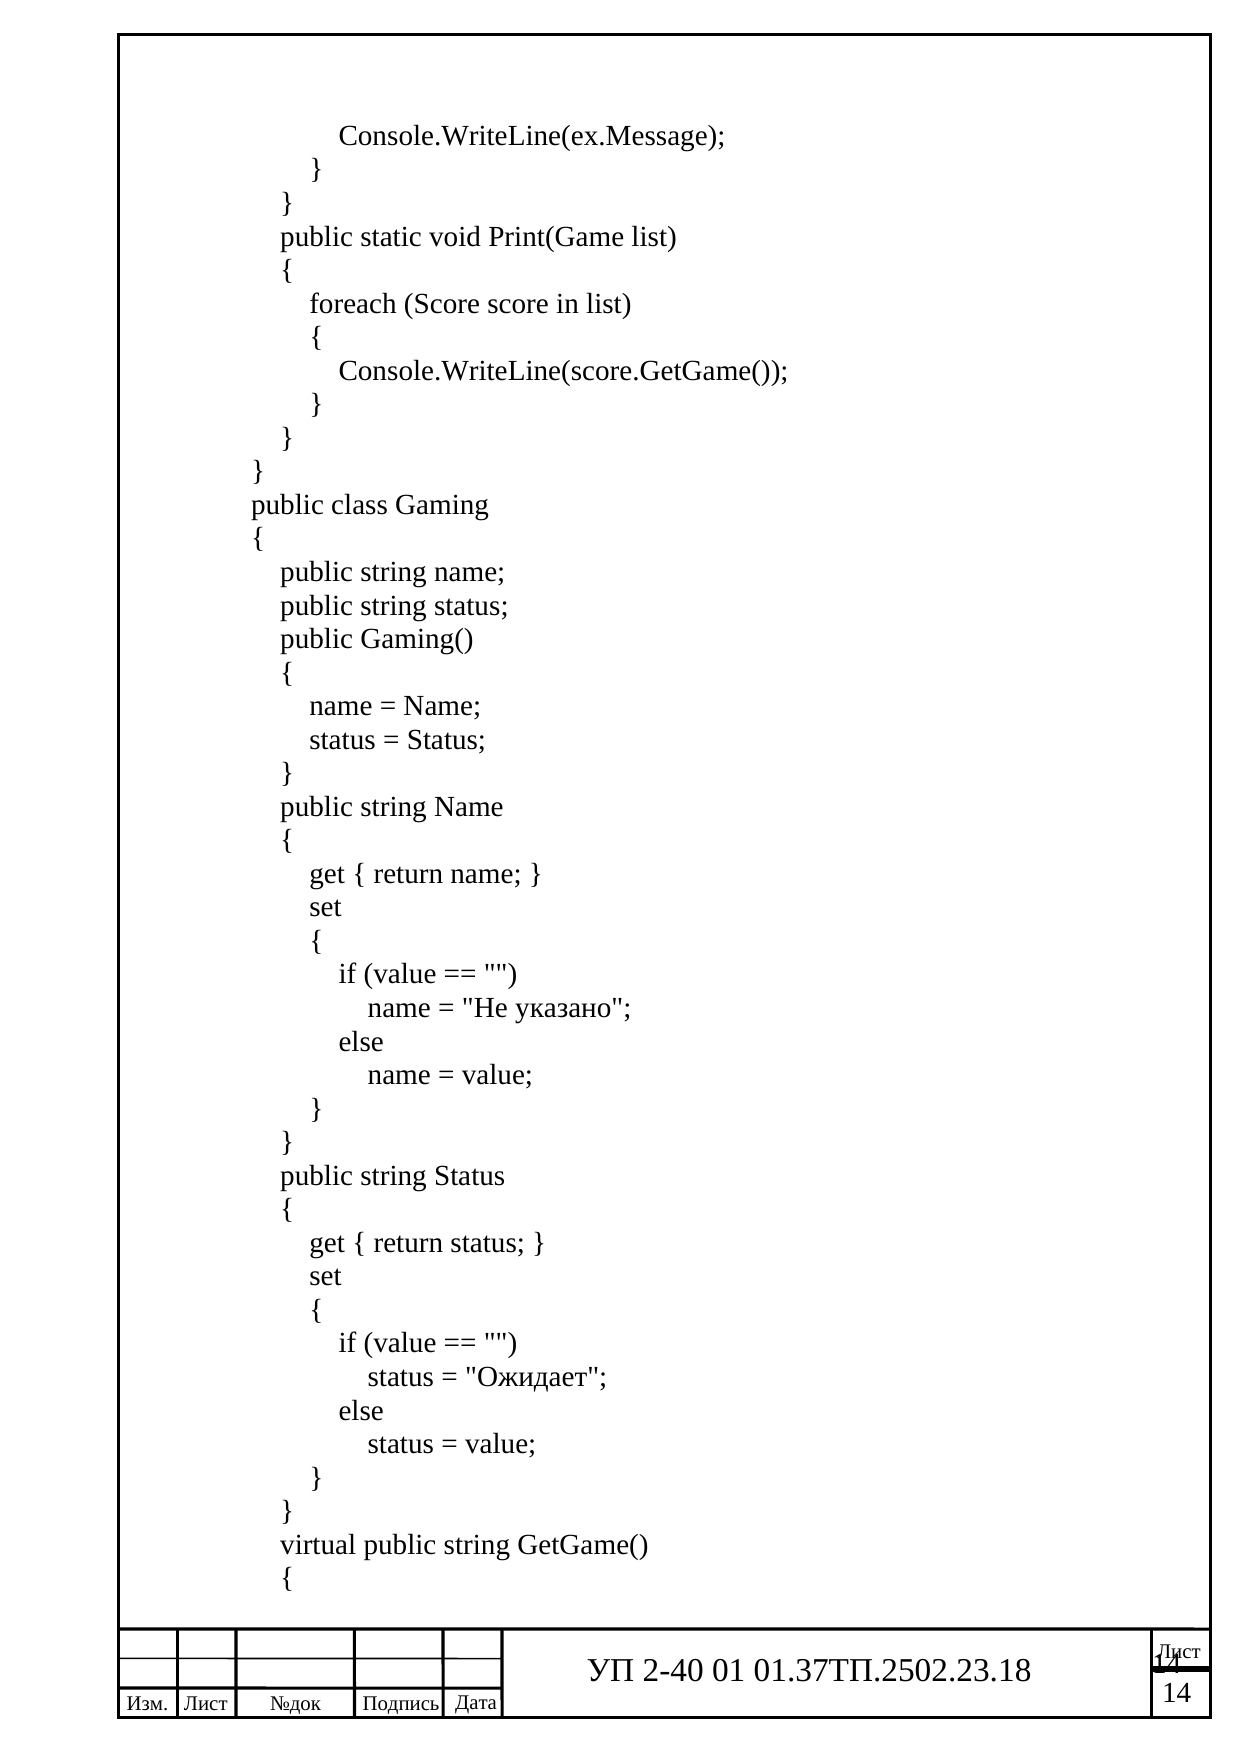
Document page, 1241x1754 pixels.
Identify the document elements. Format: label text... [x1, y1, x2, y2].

text get { return name; } [148, 856, 1181, 889]
text public static void Print(Game list) [148, 219, 1181, 252]
text } [148, 1124, 1181, 1158]
text foreach (Score score in list) [148, 286, 1181, 319]
text } [148, 1460, 1181, 1493]
text name = value; [148, 1057, 1181, 1091]
text public string Name [148, 789, 1181, 822]
text status = Status; [148, 722, 1181, 755]
text get { return status; } [148, 1225, 1181, 1258]
text set [148, 1258, 1181, 1292]
text } [148, 386, 1181, 420]
text { [148, 1292, 1181, 1326]
text public string status; [148, 588, 1181, 621]
text if (value == "") [148, 957, 1181, 990]
text { [148, 1560, 1181, 1594]
text } [148, 420, 1181, 453]
text } [148, 185, 1181, 219]
text virtual public string GetGame() [148, 1527, 1181, 1560]
text name = "Не указано"; [148, 990, 1181, 1024]
text } [148, 152, 1181, 185]
text } [148, 1091, 1181, 1124]
text Console.WriteLine(score.GetGame()); [148, 353, 1181, 386]
text { [148, 521, 1181, 554]
text status = "Ожидает"; [148, 1359, 1181, 1393]
text { [148, 822, 1181, 856]
text status = value; [148, 1426, 1181, 1460]
text public string Status [148, 1158, 1181, 1191]
text set [148, 889, 1181, 923]
text } [148, 755, 1181, 789]
text } [148, 453, 1181, 487]
text { [148, 655, 1181, 688]
text else [148, 1393, 1181, 1426]
text Console.WriteLine(ex.Message); [148, 118, 1181, 152]
text } [148, 1493, 1181, 1527]
text public string name; [148, 554, 1181, 588]
text public class Gaming [148, 487, 1181, 521]
text name = Name; [148, 688, 1181, 722]
text if (value == "") [148, 1326, 1181, 1359]
text { [148, 1191, 1181, 1225]
text { [148, 923, 1181, 957]
text { [148, 252, 1181, 286]
text public Gaming() [148, 621, 1181, 655]
text else [148, 1024, 1181, 1057]
text { [148, 319, 1181, 353]
